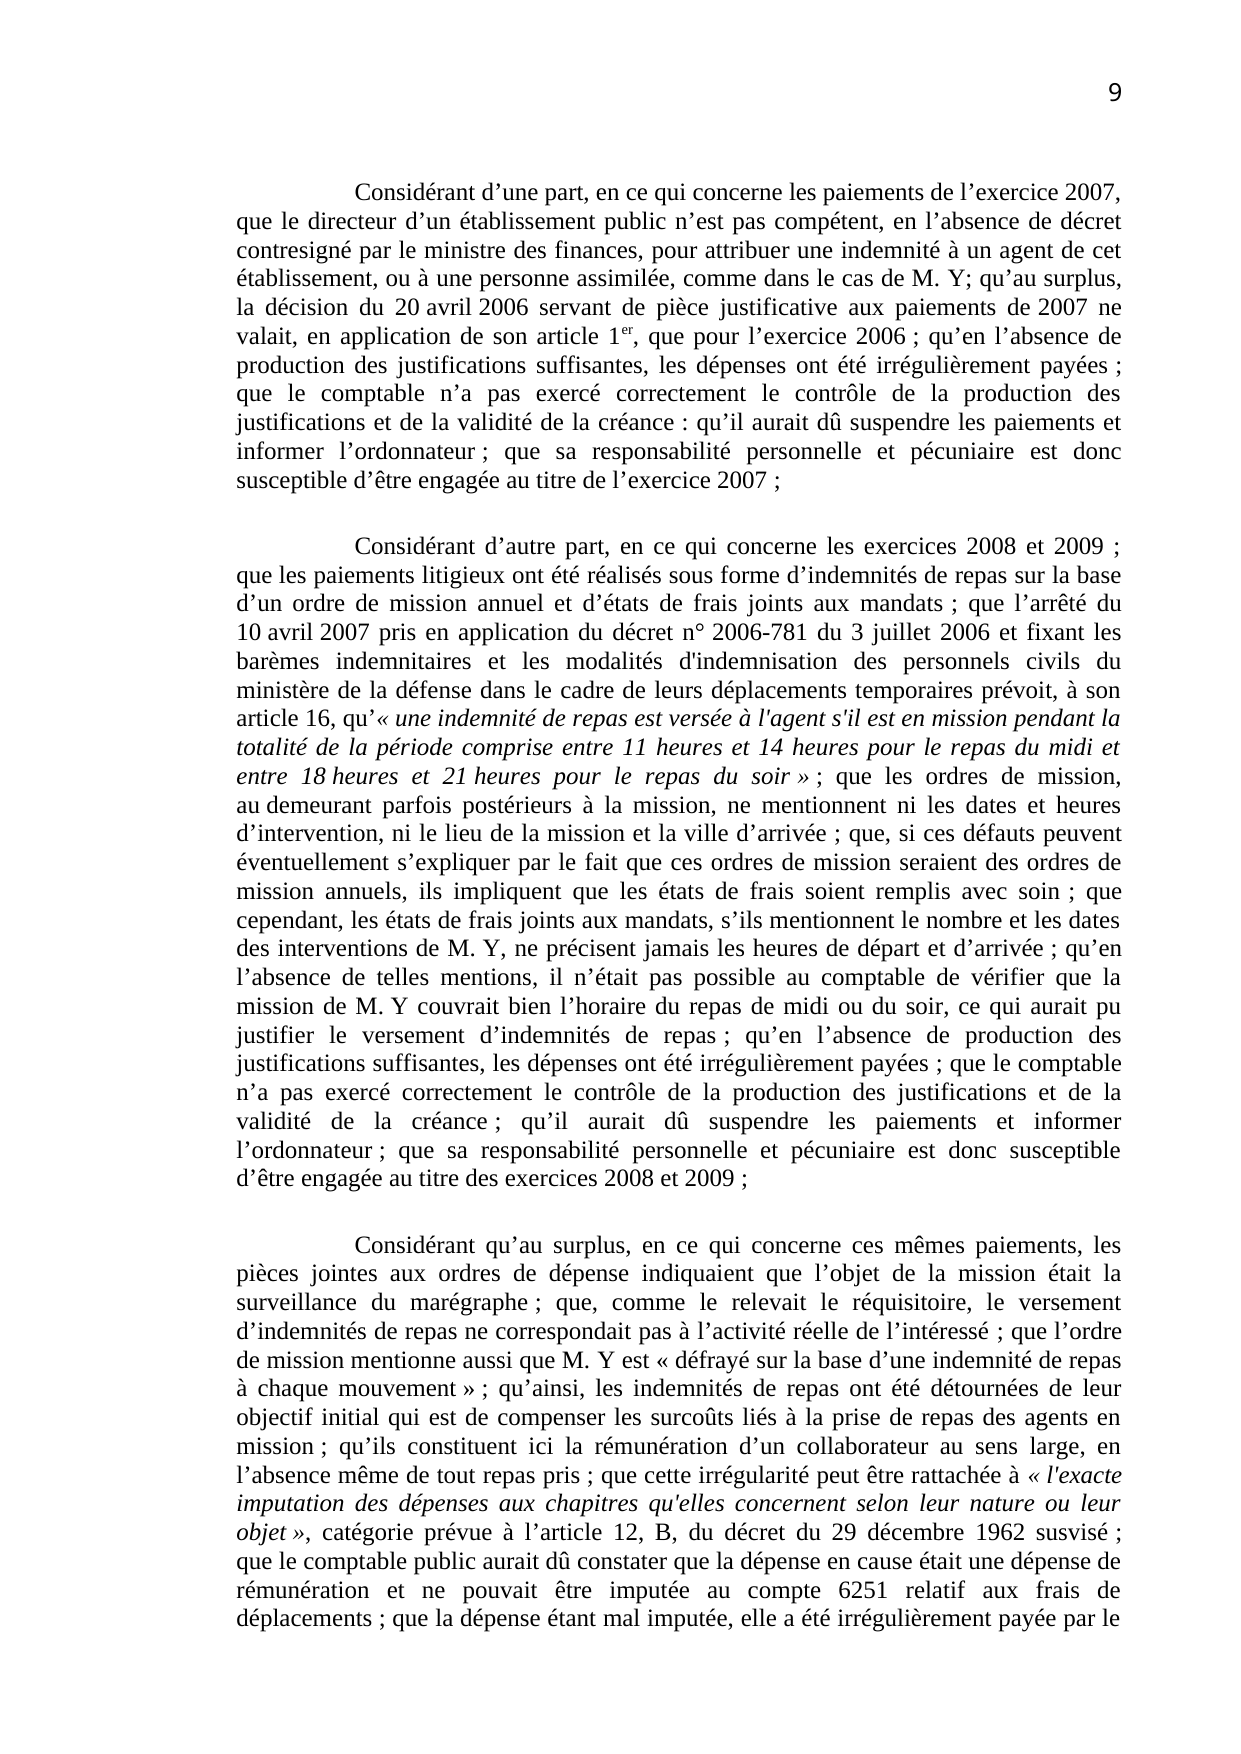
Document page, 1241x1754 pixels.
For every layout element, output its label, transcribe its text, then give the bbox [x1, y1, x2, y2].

text Considérant d’autre part, en ce qui concerne les exercices 2008 et 2009 ; que les paiements litigieux ont été réalisés sous forme d’indemnités de repas sur la base d’un ordre de mission annuel et d’états de frais joints aux mandats ; que l’arrêté du 10 avril 2007 pris en application du décret n° 2006-781 du 3 juillet 2006 et fixant les barèmes indemnitaires et les modalités d'indemnisation des personnels civils du ministère de la défense dans le cadre de leurs déplacements temporaires prévoit, à son article 16, qu’« une indemnité de repas est versée à l'agent s'il est en mission pendant la totalité de la période comprise entre 11 heures et 14 heures pour le repas du midi et entre 18 heures et 21 heures pour le repas du soir » ; que les ordres de mission, au demeurant parfois postérieurs à la mission, ne mentionnent ni les dates et heures d’intervention, ni le lieu de la mission et la ville d’arrivée ; que, si ces défauts peuvent éventuellement s’expliquer par le fait que ces ordres de mission seraient des ordres de mission annuels, ils impliquent que les états de frais soient remplis avec soin ; que cependant, les états de frais joints aux mandats, s’ils mentionnent le nombre et les dates des interventions de M. Y, ne précisent jamais les heures de départ et d’arrivée ; qu’en l’absence de telles mentions, il n’était pas possible au comptable de vérifier que la mission de M. Y couvrait bien l’horaire du repas de midi ou du soir, ce qui aurait pu justifier le versement d’indemnités de repas ; qu’en l’absence de production des justifications suffisantes, les dépenses ont été irrégulièrement payées ; que le comptable n’a pas exercé correctement le contrôle de la production des justifications et de la validité de la créance ; qu’il aurait dû suspendre les paiements et informer l’ordonnateur ; que sa responsabilité personnelle et pécuniaire est donc susceptible d’être engagée au titre des exercices 2008 et 2009 ; [236, 531, 1122, 1192]
text Considérant d’une part, en ce qui concerne les paiements de l’exercice 2007, que le directeur d’un établissement public n’est pas compétent, en l’absence de décret contresigné par le ministre des finances, pour attribuer une indemnité à un agent de cet établissement, ou à une personne assimilée, comme dans le cas de M. Y; qu’au surplus, la décision du 20 avril 2006 servant de pièce justificative aux paiements de 2007 ne valait, en application de son article 1er, que pour l’exercice 2006 ; qu’en l’absence de production des justifications suffisantes, les dépenses ont été irrégulièrement payées ; que le comptable n’a pas exercé correctement le contrôle de la production des justifications et de la validité de la créance : qu’il aurait dû suspendre les paiements et informer l’ordonnateur ; que sa responsabilité personnelle et pécuniaire est donc susceptible d’être engagée au titre de l’exercice 2007 ; [236, 177, 1122, 493]
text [236, 1230, 1122, 1632]
